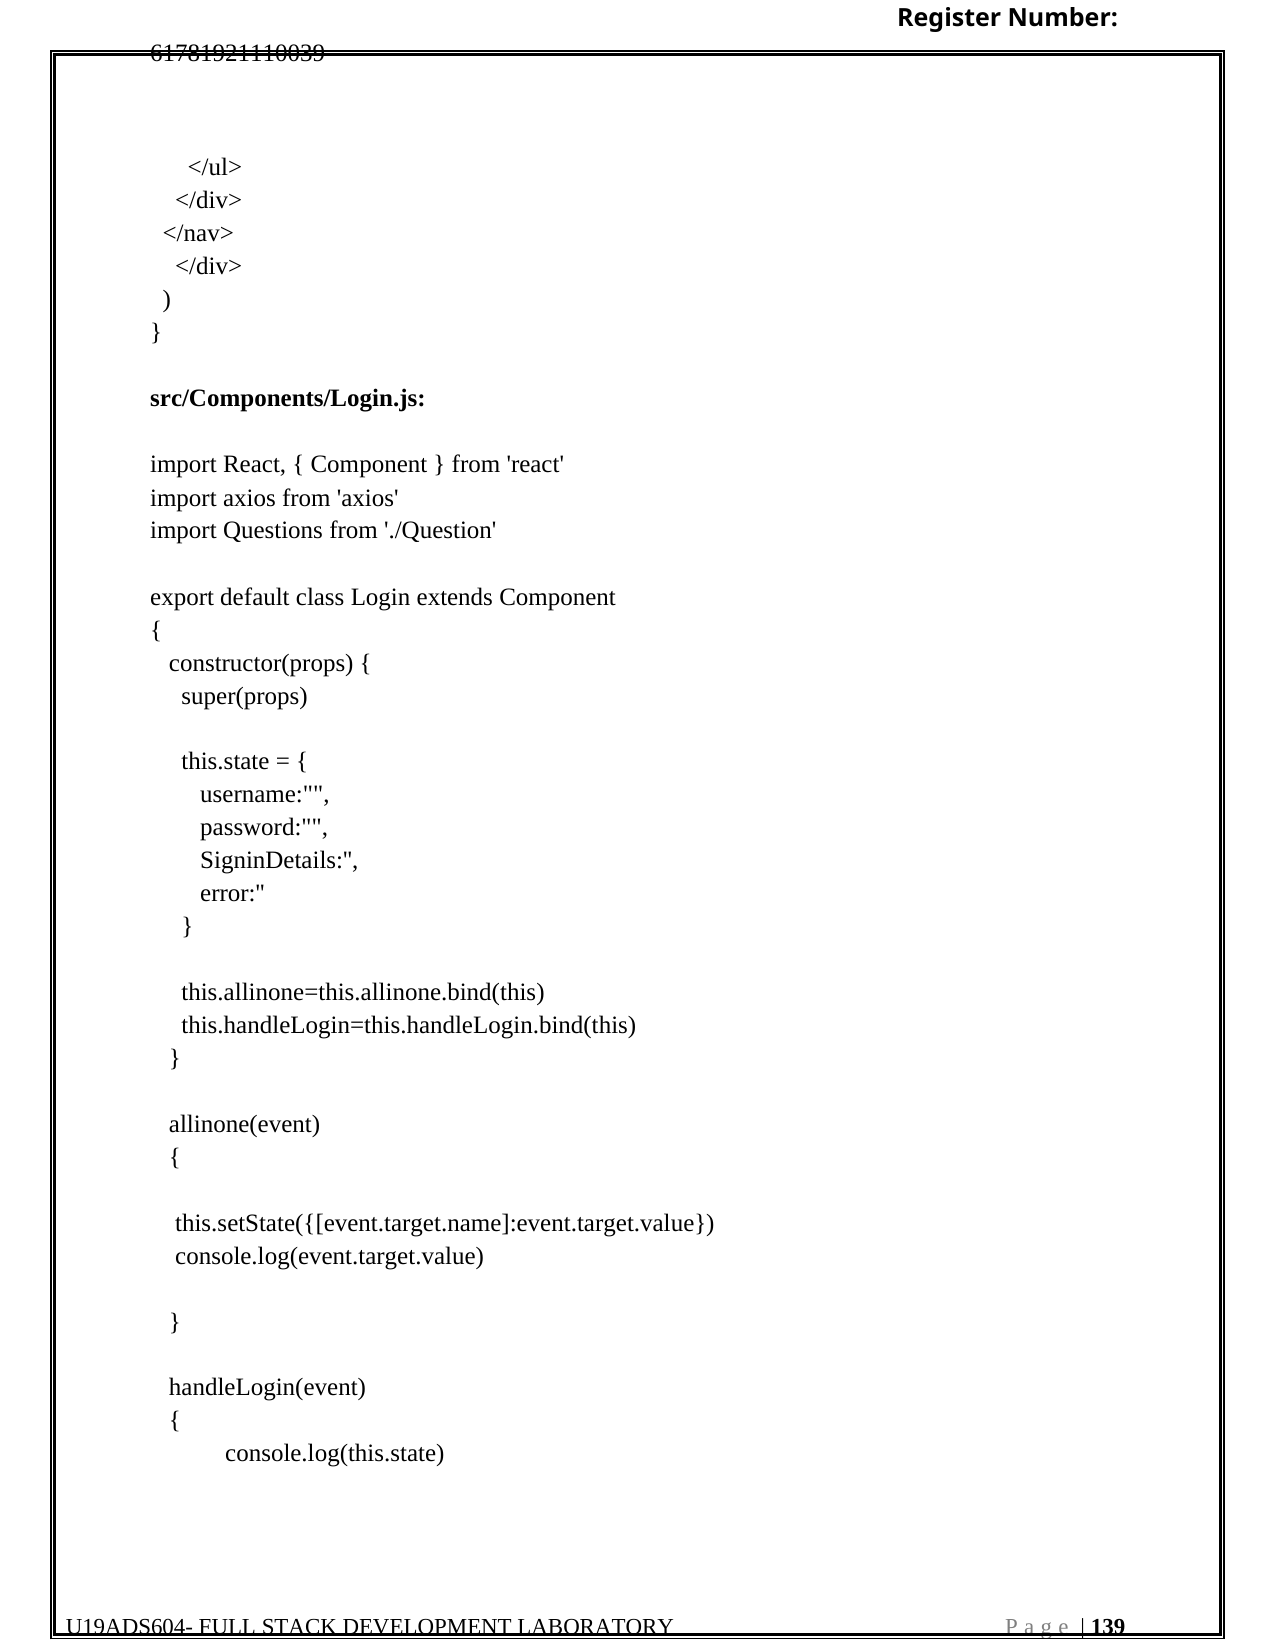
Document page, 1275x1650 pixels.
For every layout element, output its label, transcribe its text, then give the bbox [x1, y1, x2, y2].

text </div> [150, 185, 1125, 214]
text } [150, 317, 1125, 346]
text allinone(event) [150, 1109, 1125, 1138]
text src/Components/Login.js: import React, { Component } from 'react' [150, 383, 1125, 478]
text import axios from 'axios' [150, 483, 1125, 511]
text username:"", [150, 779, 1125, 808]
text } [150, 911, 1125, 940]
text { [150, 1406, 1125, 1434]
text console.log(event.target.value) [150, 1241, 1125, 1270]
text this.state = { [150, 746, 1125, 775]
text super(props) [150, 681, 1125, 709]
text { [150, 1142, 1125, 1171]
text this.handleLogin=this.handleLogin.bind(this) [150, 1010, 1125, 1039]
text } [150, 1307, 1125, 1336]
text error:'' [150, 878, 1125, 907]
text { [150, 615, 1125, 643]
text </nav> [150, 218, 1125, 247]
text ) [150, 284, 1125, 313]
text } [150, 1043, 1125, 1072]
text this.setState({[event.target.name]:event.target.value}) [150, 1208, 1125, 1237]
text password:"", [150, 812, 1125, 841]
text handleLogin(event) [150, 1372, 1125, 1401]
text constructor(props) { [150, 648, 1125, 676]
text SigninDetails:'', [150, 845, 1125, 874]
text </ul> [150, 152, 1125, 181]
text console.log(this.state) [150, 1438, 1125, 1467]
text export default class Login extends Component [150, 582, 1125, 610]
text </div> [150, 251, 1125, 280]
text this.allinone=this.allinone.bind(this) [150, 977, 1125, 1006]
text import Questions from './Question' [150, 516, 1125, 544]
